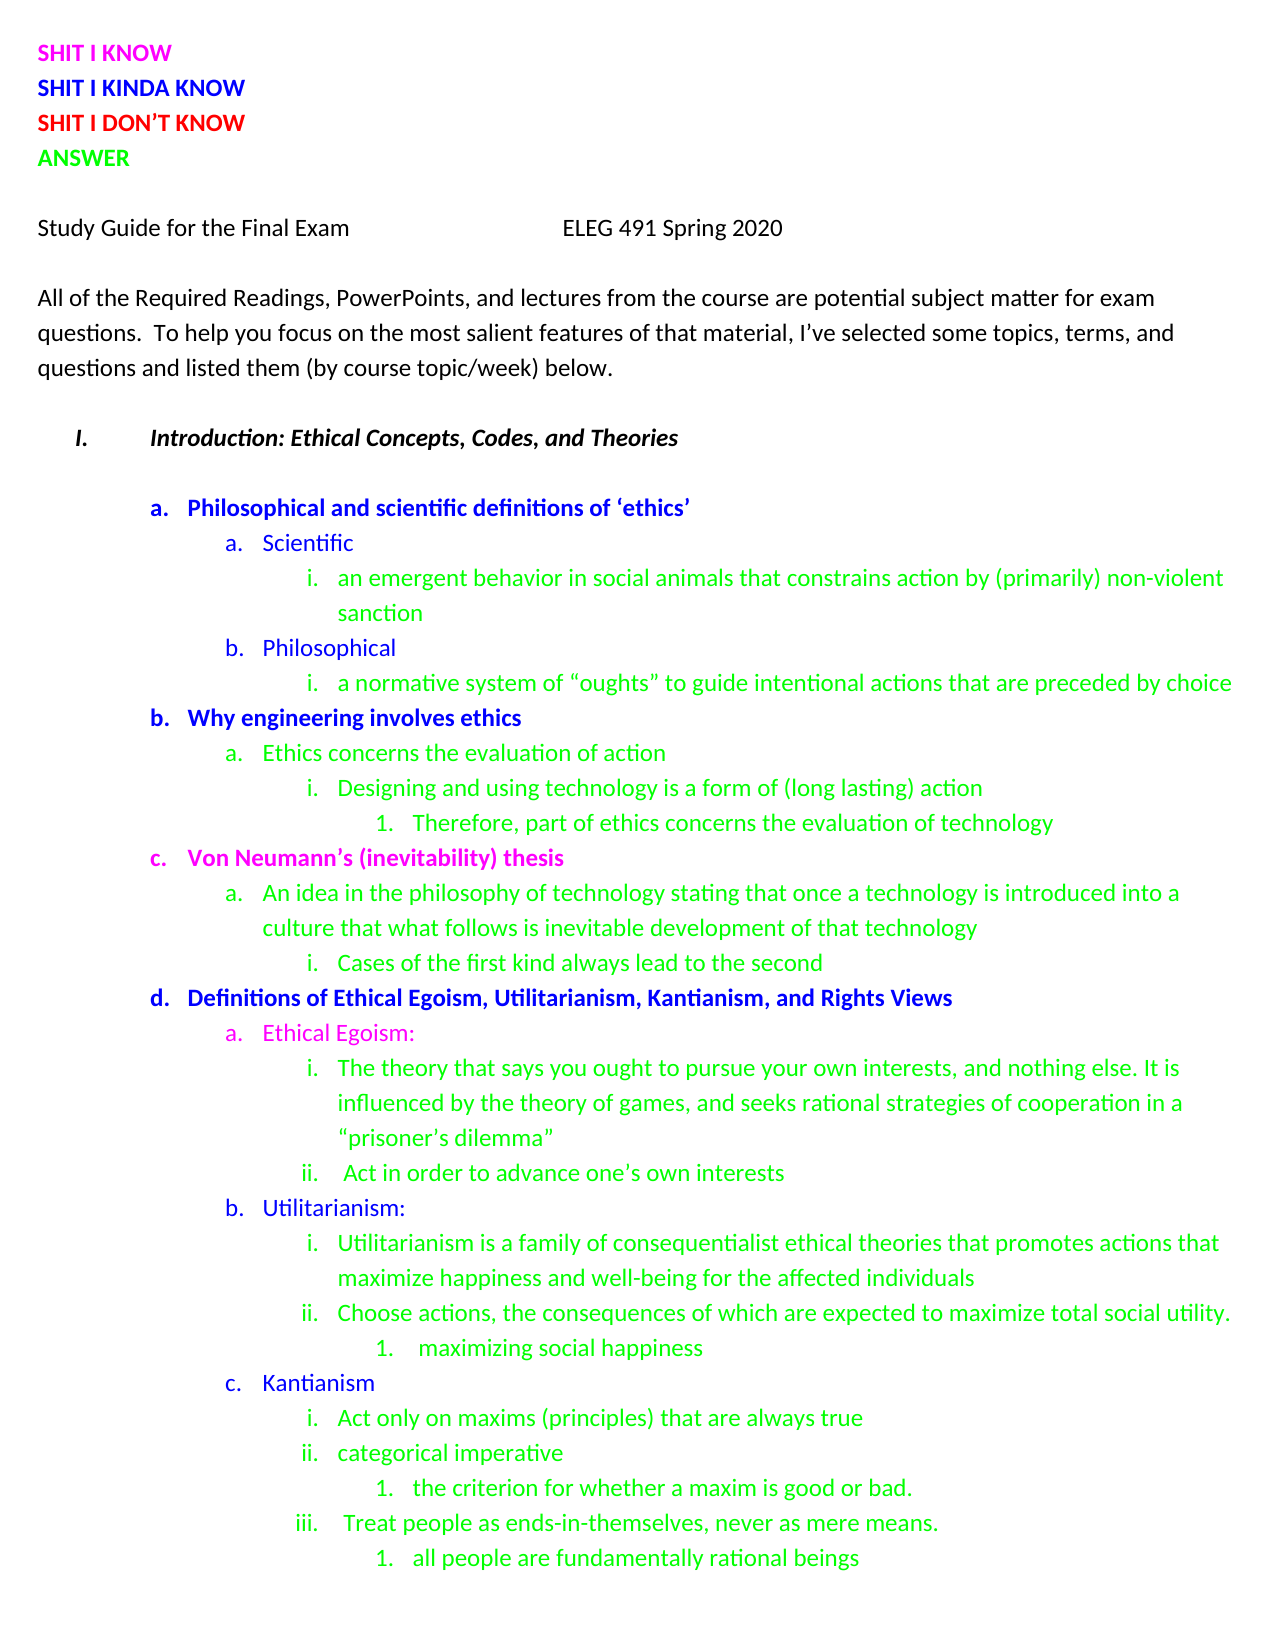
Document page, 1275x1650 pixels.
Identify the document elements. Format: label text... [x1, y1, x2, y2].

list Von Neumann’s (inevitability) thesis [150, 842, 1237, 873]
text All of the Required Readings, PowerPoints, and lectures from the course are potential subject matter for exam questions. To help you focus on the most salient features of that material, I’ve selected some topics, terms, and questions and listed them (by course topic/week) below. [37, 282, 1237, 383]
list Cases of the first kind always lead to the second [319, 947, 1237, 978]
list Utilitarianism is a family of consequentialist ethical theories that promotes actions that maximize happiness and well-being for the affected individuals [319, 1227, 1237, 1293]
list Philosophical [225, 632, 1237, 663]
list Philosophical and scientific definitions of ‘ethics’ [150, 492, 1237, 523]
list a normative system of “oughts” to guide intentional actions that are preceded by choice [319, 667, 1237, 698]
list maximizing social happiness [375, 1332, 1237, 1363]
text SHIT I KINDA KNOW [37, 72, 1237, 103]
text ANSWER [37, 142, 1237, 173]
list An idea in the philosophy of technology stating that once a technology is introduced into a culture that what follows is inevitable development of that technology [225, 877, 1237, 943]
list Designing and using technology is a form of (long lasting) action [319, 772, 1237, 803]
list Why engineering involves ethics [150, 702, 1237, 733]
list Kantianism [225, 1367, 1237, 1398]
list an emergent behavior in social animals that constrains action by (primarily) non-violent sanction [319, 562, 1237, 628]
text SHIT I KNOW [37, 37, 1237, 68]
list Introduction: Ethical Concepts, Codes, and Theories [75, 422, 1237, 453]
text Study Guide for the Final Exam ELEG 491 Spring 2020 [37, 212, 1237, 243]
list Act only on maxims (principles) that are always true [319, 1402, 1237, 1433]
list Act in order to advance one’s own interests [319, 1157, 1237, 1188]
list Utilitarianism: [225, 1192, 1237, 1223]
list all people are fundamentally rational beings [375, 1542, 1237, 1573]
list The theory that says you ought to pursue your own interests, and nothing else. It is influenced by the theory of games, and seeks rational strategies of cooperation in a “prisoner’s dilemma” [319, 1052, 1237, 1153]
list Choose actions, the consequences of which are expected to maximize total social utility. [319, 1297, 1237, 1328]
list Definitions of Ethical Egoism, Utilitarianism, Kantianism, and Rights Views [150, 982, 1237, 1013]
list Treat people as ends-in-themselves, never as mere means. [319, 1507, 1237, 1538]
text SHIT I DON’T KNOW [37, 107, 1237, 138]
list categorical imperative [319, 1437, 1237, 1468]
list the criterion for whether a maxim is good or bad. [375, 1472, 1237, 1503]
list Scientific [225, 527, 1237, 558]
list Therefore, part of ethics concerns the evaluation of technology [375, 807, 1237, 838]
list Ethical Egoism: [225, 1017, 1237, 1048]
list Ethics concerns the evaluation of action [225, 737, 1237, 768]
